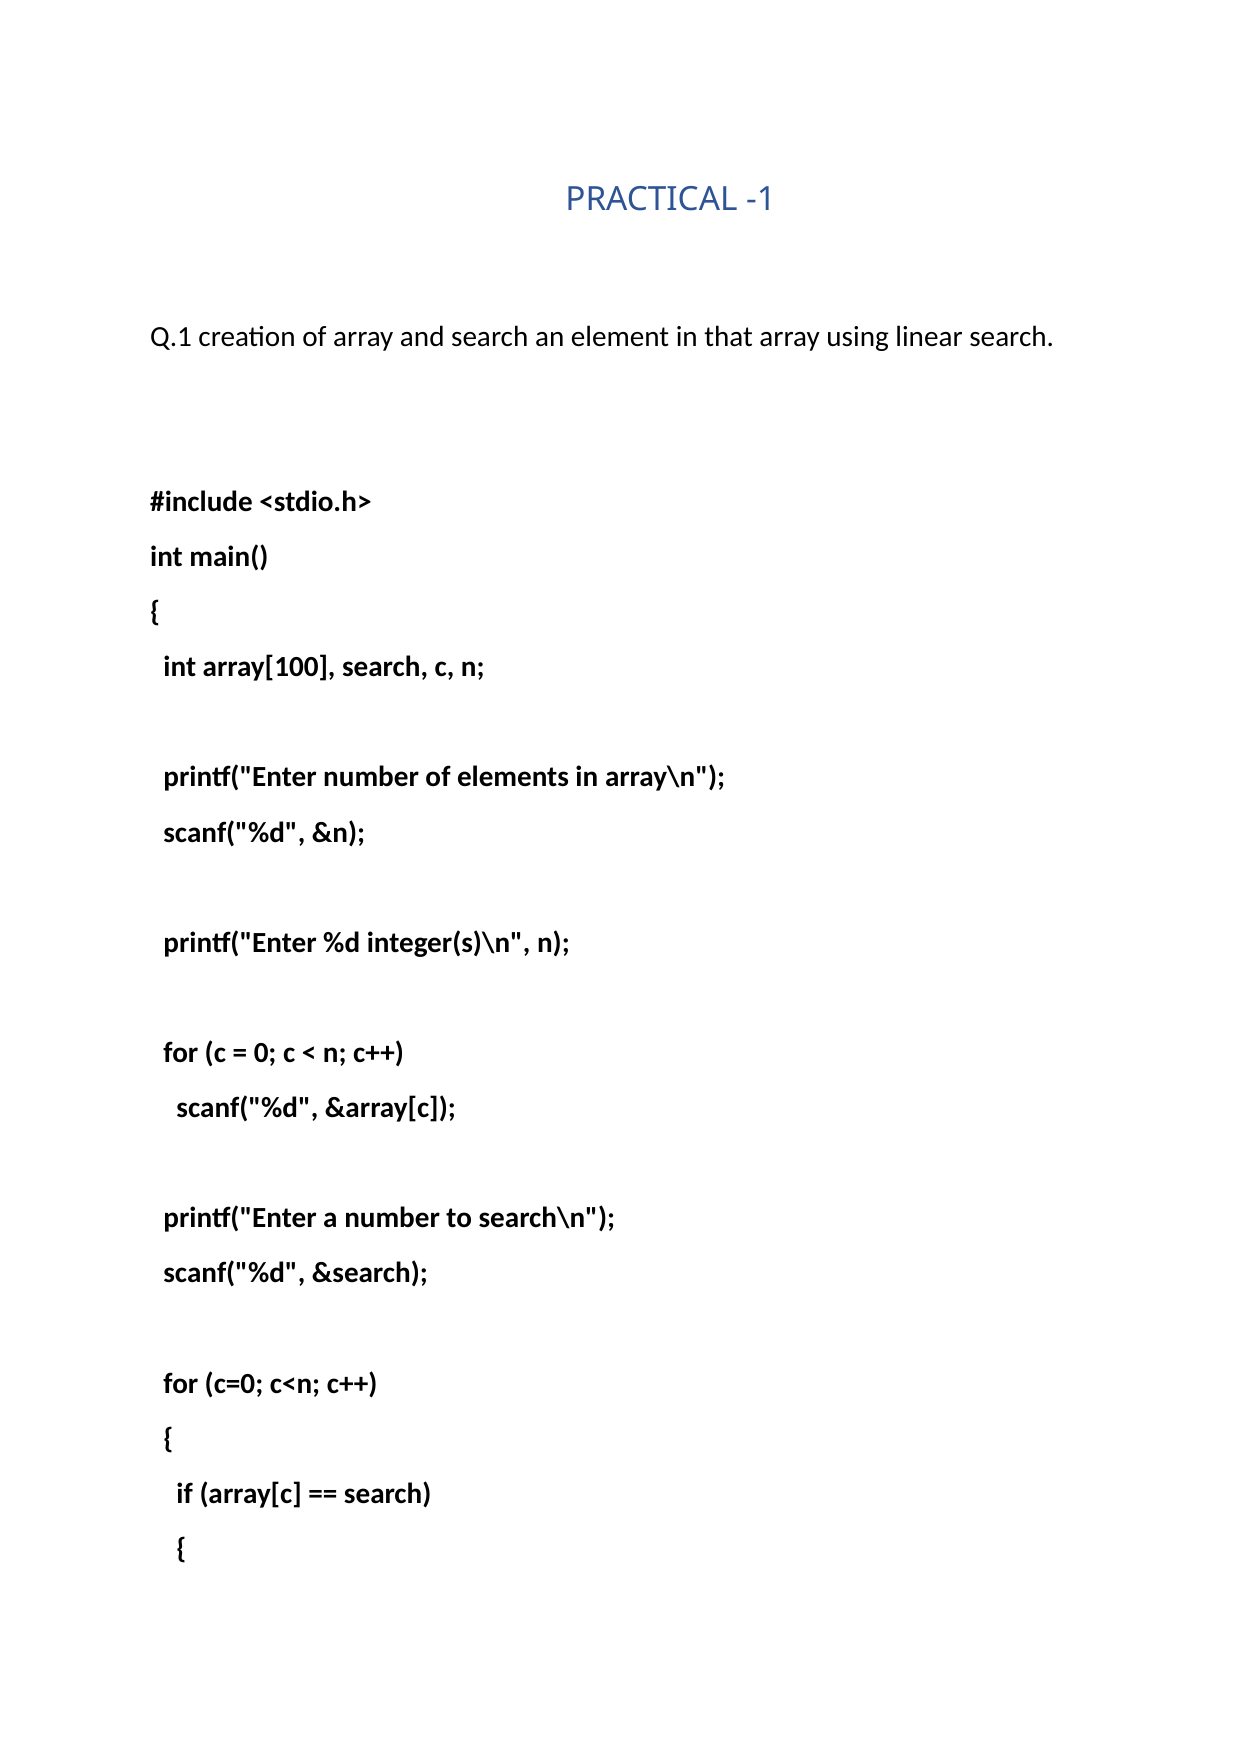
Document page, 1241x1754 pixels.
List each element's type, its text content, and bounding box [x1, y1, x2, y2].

text for (c=0; c<n; c++) [150, 1365, 1090, 1400]
text scanf("%d", &search); [150, 1254, 1090, 1290]
text Q.1 creation of array and search an element in that array using linear search. [150, 318, 1090, 353]
text printf("Enter number of elements in array\n"); [150, 758, 1090, 794]
text int main() [150, 538, 1090, 574]
subtitle PRACTICAL -1 [150, 175, 1090, 220]
text printf("Enter %d integer(s)\n", n); [150, 924, 1090, 959]
text for (c = 0; c < n; c++) [150, 1034, 1090, 1070]
text int array[100], search, c, n; [150, 648, 1090, 684]
text { [150, 1420, 1090, 1455]
text scanf("%d", &n); [150, 814, 1090, 849]
text { [150, 1530, 1090, 1566]
text scanf("%d", &array[c]); [150, 1089, 1090, 1125]
text printf("Enter a number to search\n"); [150, 1199, 1090, 1235]
text { [150, 593, 1090, 629]
text if (array[c] == search) [150, 1475, 1090, 1511]
text #include <stdio.h> [150, 483, 1090, 519]
